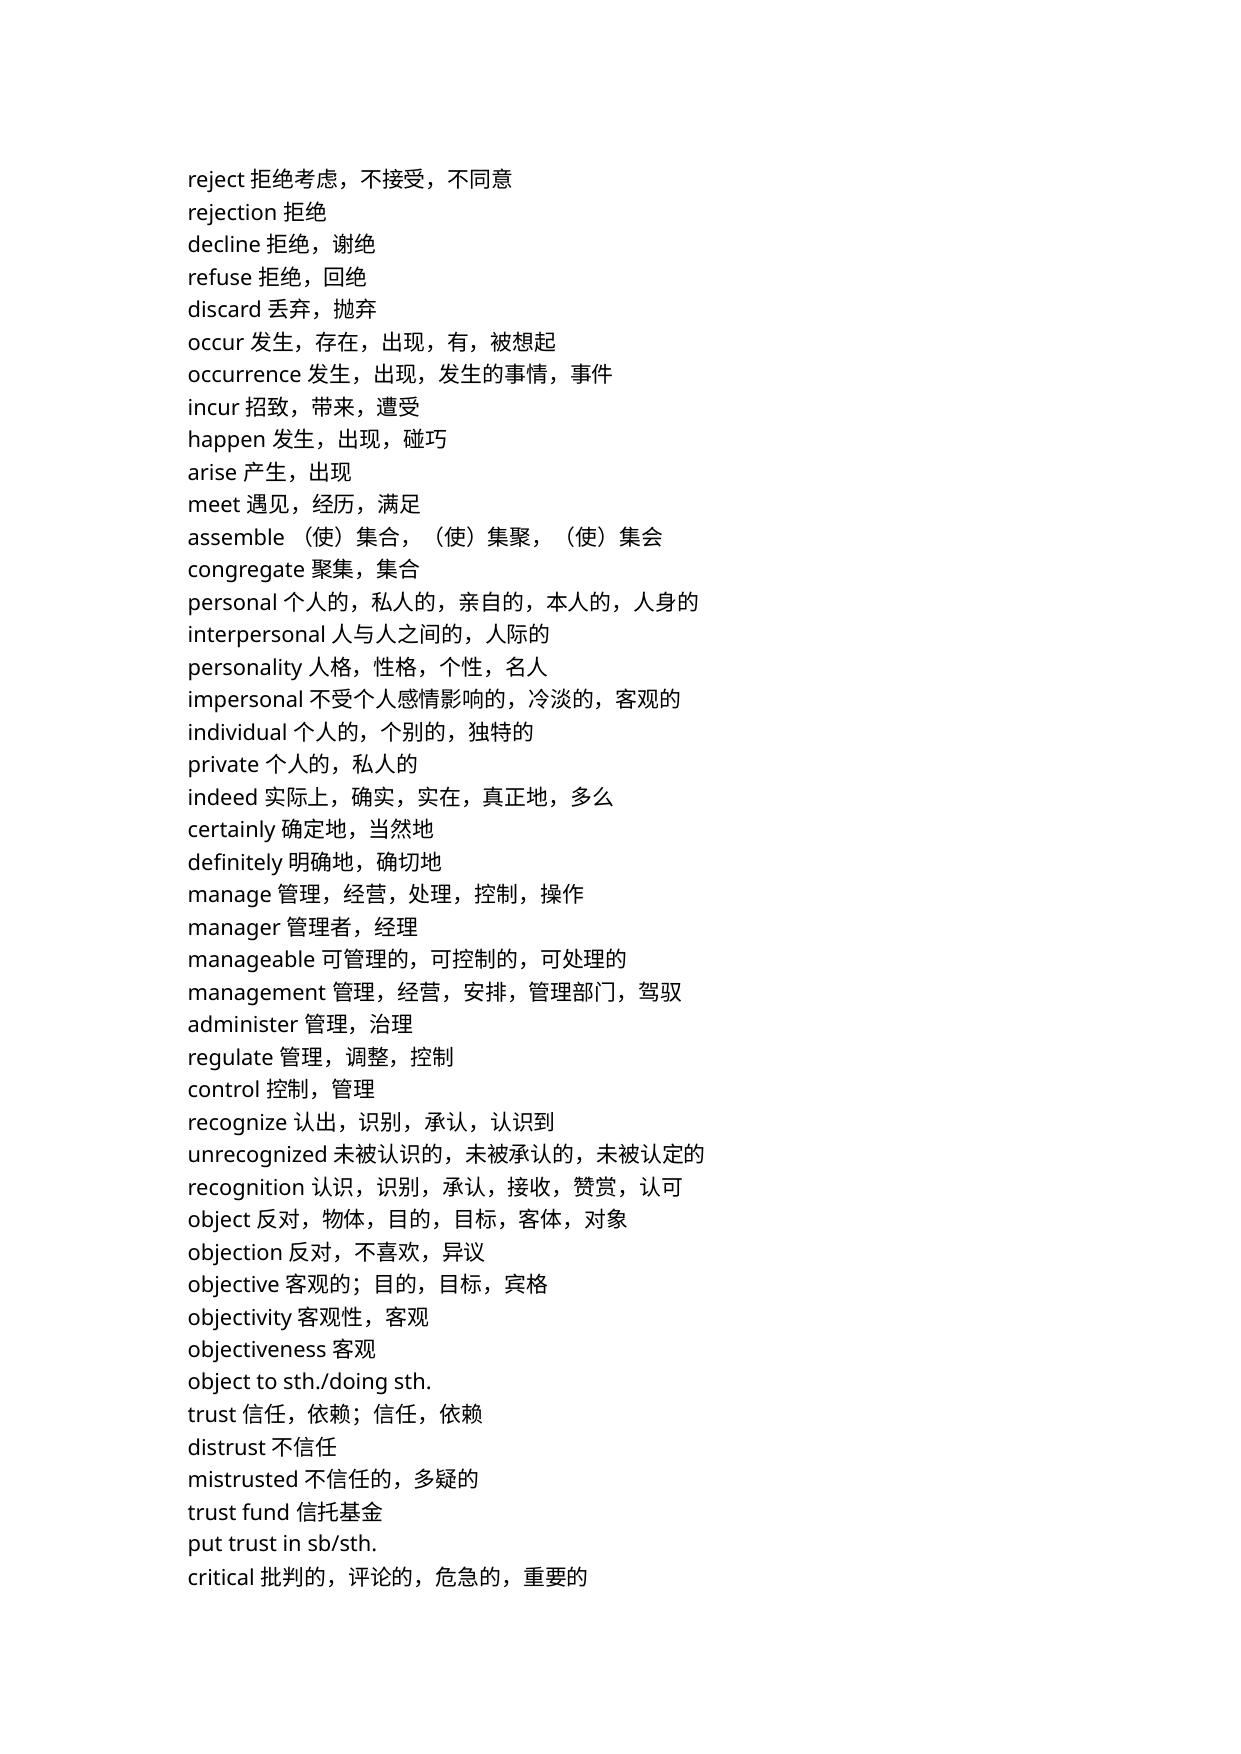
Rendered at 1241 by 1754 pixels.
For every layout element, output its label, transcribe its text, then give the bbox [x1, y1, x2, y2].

text definitely 明确地，确切地 [187, 844, 1053, 877]
text trust fund 信托基金 [187, 1494, 1053, 1527]
text incur 招致，带来，遭受 [187, 389, 1053, 422]
text refuse 拒绝，回绝 [187, 259, 1053, 292]
text recognition 认识，识别，承认，接收，赞赏，认可 [187, 1169, 1053, 1202]
text distrust 不信任 [187, 1429, 1053, 1462]
text manager 管理者，经理 [187, 909, 1053, 942]
text personality 人格，性格，个性，名人 [187, 649, 1053, 682]
text congregate 聚集，集合 [187, 552, 1053, 584]
text control 控制，管理 [187, 1072, 1053, 1104]
text decline 拒绝，谢绝 [187, 227, 1053, 259]
text occur 发生，存在，出现，有，被想起 [187, 324, 1053, 357]
text reject 拒绝考虑，不接受，不同意 [187, 162, 1053, 194]
text rejection 拒绝 [187, 194, 1053, 227]
text indeed 实际上，确实，实在，真正地，多么 [187, 779, 1053, 812]
text happen 发生，出现，碰巧 [187, 422, 1053, 454]
text objective 客观的；目的，目标，宾格 [187, 1267, 1053, 1299]
text occurrence 发生，出现，发生的事情，事件 [187, 357, 1053, 389]
text personal 个人的，私人的，亲自的，本人的，人身的 [187, 584, 1053, 617]
text mistrusted 不信任的，多疑的 [187, 1462, 1053, 1494]
text manageable 可管理的，可控制的，可处理的 [187, 942, 1053, 974]
text arise 产生，出现 [187, 454, 1053, 487]
text management 管理，经营，安排，管理部门，驾驭 [187, 974, 1053, 1007]
text objectiveness 客观 [187, 1332, 1053, 1364]
text administer 管理，治理 [187, 1007, 1053, 1039]
text private 个人的，私人的 [187, 747, 1053, 779]
text impersonal 不受个人感情影响的，冷淡的，客观的 [187, 682, 1053, 714]
text put trust in sb/sth. [187, 1527, 1053, 1559]
text interpersonal 人与人之间的，人际的 [187, 617, 1053, 649]
text object 反对，物体，目的，目标，客体，对象 [187, 1202, 1053, 1234]
text certainly 确定地，当然地 [187, 812, 1053, 844]
text meet 遇见，经历，满足 [187, 487, 1053, 519]
text individual 个人的，个别的，独特的 [187, 714, 1053, 747]
text recognize 认出，识别，承认，认识到 [187, 1104, 1053, 1137]
text assemble （使）集合，（使）集聚，（使）集会 [187, 519, 1053, 552]
text trust 信任，依赖；信任，依赖 [187, 1397, 1053, 1429]
text discard 丢弃，抛弃 [187, 292, 1053, 324]
text unrecognized 未被认识的，未被承认的，未被认定的 [187, 1137, 1053, 1169]
text regulate 管理，调整，控制 [187, 1039, 1053, 1072]
text critical 批判的，评论的，危急的，重要的 [187, 1559, 1053, 1592]
text manage 管理，经营，处理，控制，操作 [187, 877, 1053, 909]
text objection 反对，不喜欢，异议 [187, 1234, 1053, 1267]
text object to sth./doing sth. [187, 1364, 1053, 1397]
text objectivity 客观性，客观 [187, 1299, 1053, 1332]
